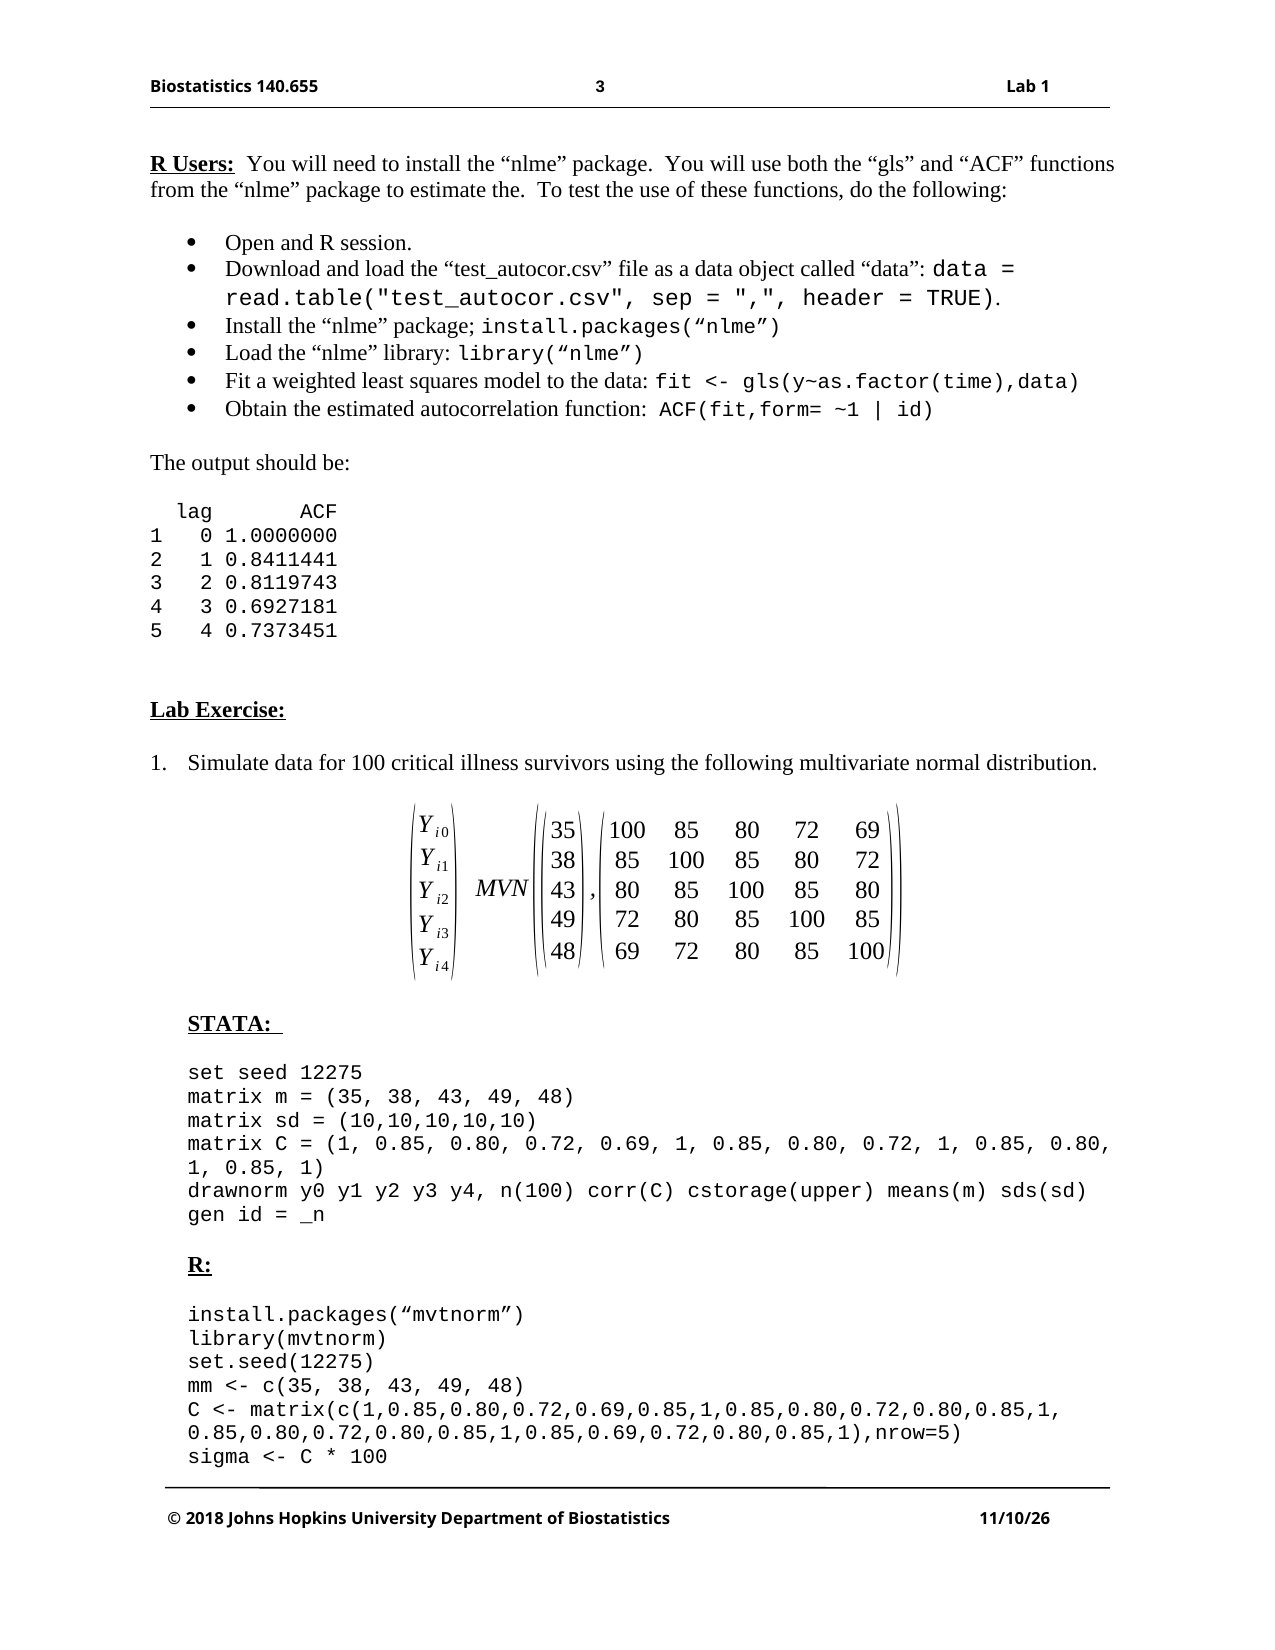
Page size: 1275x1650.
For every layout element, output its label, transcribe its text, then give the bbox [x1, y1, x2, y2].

text R Users: You will need to install the “nlme” package. You will use both the “gls” and “ACF” functions from the “nlme” package to estimate the. To test the use of these functions, do the following: [150, 150, 1125, 203]
list Simulate data for 100 critical illness survivors using the following multivariate normal distribution. [150, 749, 1125, 775]
text gen id = _n [187, 1204, 1125, 1228]
list Load the “nlme” library: library(“nlme”) [187, 339, 1125, 367]
list Obtain the estimated autocorrelation function: ACF(fit,form= ~1 | id) [187, 395, 1125, 422]
text R: [187, 1251, 1125, 1278]
text set seed 12275 [187, 1062, 1125, 1086]
text mm <- c(35, 38, 43, 49, 48) [187, 1375, 1125, 1399]
text Lab Exercise: [150, 696, 1125, 722]
text install.packages(“mvtnorm”) [187, 1304, 1125, 1328]
text 5 4 0.7373451 [150, 619, 1125, 643]
list Install the “nlme” package; install.packages(“nlme”) [187, 312, 1125, 339]
text C <- matrix(c(1,0.85,0.80,0.72,0.69,0.85,1,0.85,0.80,0.72,0.80,0.85,1, 0.85,0.80,0.72,0.80,0.85,1,0.85,0.69,0.72,0.80,0.85,1),nrow=5) [187, 1399, 1125, 1446]
text matrix sd = (10,10,10,10,10) [187, 1109, 1125, 1133]
text The output should be: [150, 449, 1125, 475]
text drawnorm y0 y1 y2 y3 y4, n(100) corr(C) cstorage(upper) means(m) sds(sd) [187, 1181, 1125, 1204]
text matrix m = (35, 38, 43, 49, 48) [187, 1086, 1125, 1109]
text set.seed(12275) [187, 1351, 1125, 1375]
text sigma <- C * 100 [187, 1446, 1125, 1470]
text 2 1 0.8411441 [150, 549, 1125, 572]
list Open and R session. [187, 229, 1125, 255]
list Download and load the “test_autocor.csv” file as a data object called “data”: data = read.table("test_autocor.csv", sep = ",", header = TRUE). [187, 255, 1125, 312]
list Fit a weighted least squares model to the data: fit <- gls(y~as.factor(time),data) [187, 367, 1125, 395]
text lag ACF [150, 501, 1125, 525]
text library(mvtnorm) [187, 1328, 1125, 1351]
text 4 3 0.6927181 [150, 596, 1125, 619]
text matrix C = (1, 0.85, 0.80, 0.72, 0.69, 1, 0.85, 0.80, 0.72, 1, 0.85, 0.80, 1, 0.85, 1) [187, 1133, 1125, 1181]
text 1 0 1.0000000 [150, 525, 1125, 549]
text STATA: [187, 1009, 1125, 1036]
text 3 2 0.8119743 [150, 572, 1125, 596]
